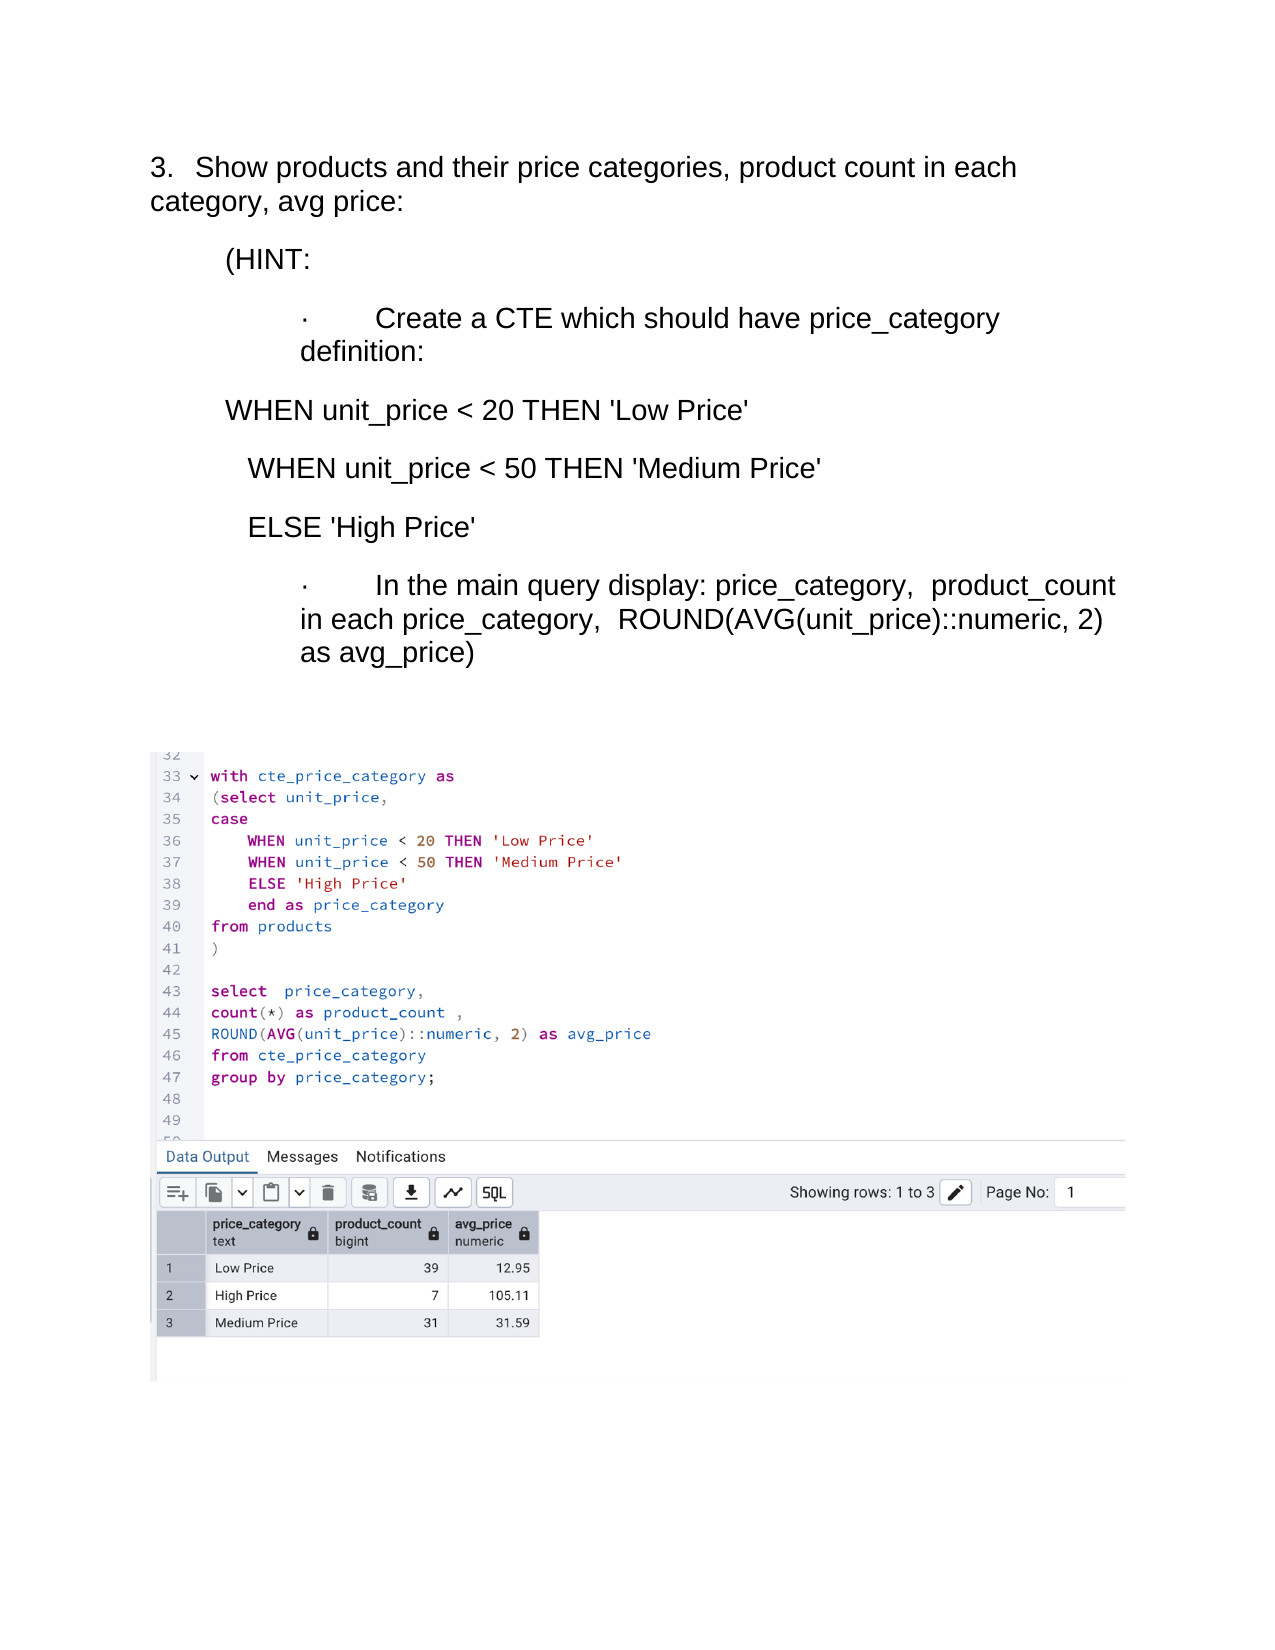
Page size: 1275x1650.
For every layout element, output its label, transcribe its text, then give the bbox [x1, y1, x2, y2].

text WHEN unit_price < 20 THEN 'Low Price' [150, 393, 1125, 426]
text (HINT: [150, 242, 1125, 276]
text ELSE 'High Price' [150, 510, 1125, 543]
text · In the main query display: price_category, product_count in each price_category, ROUND(AVG(unit_price)::numeric, 2) as avg_price) [300, 568, 1125, 669]
text WHEN unit_price < 50 THEN 'Medium Price' [150, 451, 1125, 485]
text · Create a CTE which should have price_category definition: [300, 301, 1125, 368]
text 3. Show products and their price categories, product count in each category, avg price: [150, 150, 1125, 217]
picture [150, 752, 1125, 1381]
